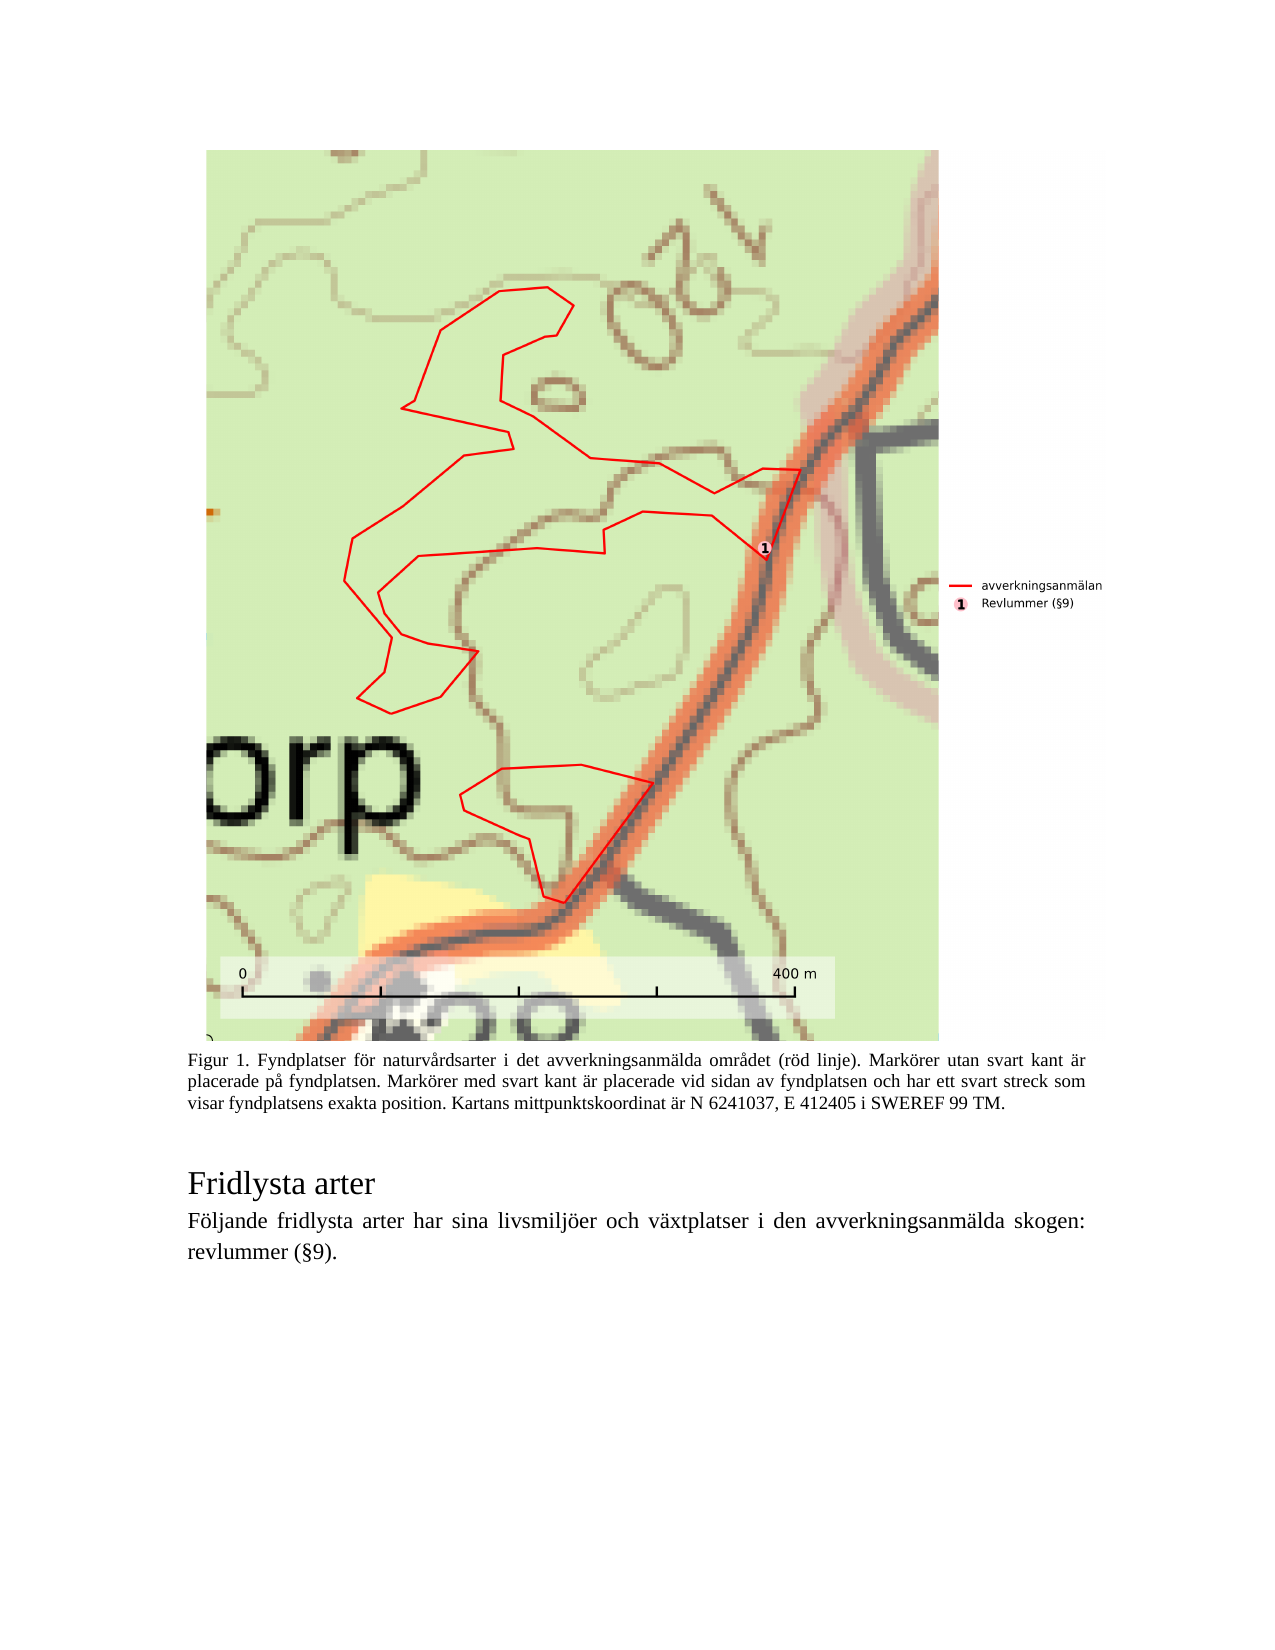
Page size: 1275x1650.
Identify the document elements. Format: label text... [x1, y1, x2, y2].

text Följande fridlysta arter har sina livsmiljöer och växtplatser i den avverkningsanmälda skogen: revlummer (§9). [187, 1208, 1087, 1264]
subtitle Fridlysta arter [187, 1163, 1087, 1202]
text Figur 1. Fyndplatser för naturvårdsarter i det avverkningsanmälda området (röd linje). Markörer utan svart kant är placerade på fyndplatsen. Markörer med svart kant är placerade vid sidan av fyndplatsen och har ett svart streck som visar fyndplatsens exakta position. Kartans mittpunktskoordinat är N 6241037, E 412405 i SWEREF 99 TM. [187, 1049, 1087, 1113]
picture [206, 150, 1107, 1041]
